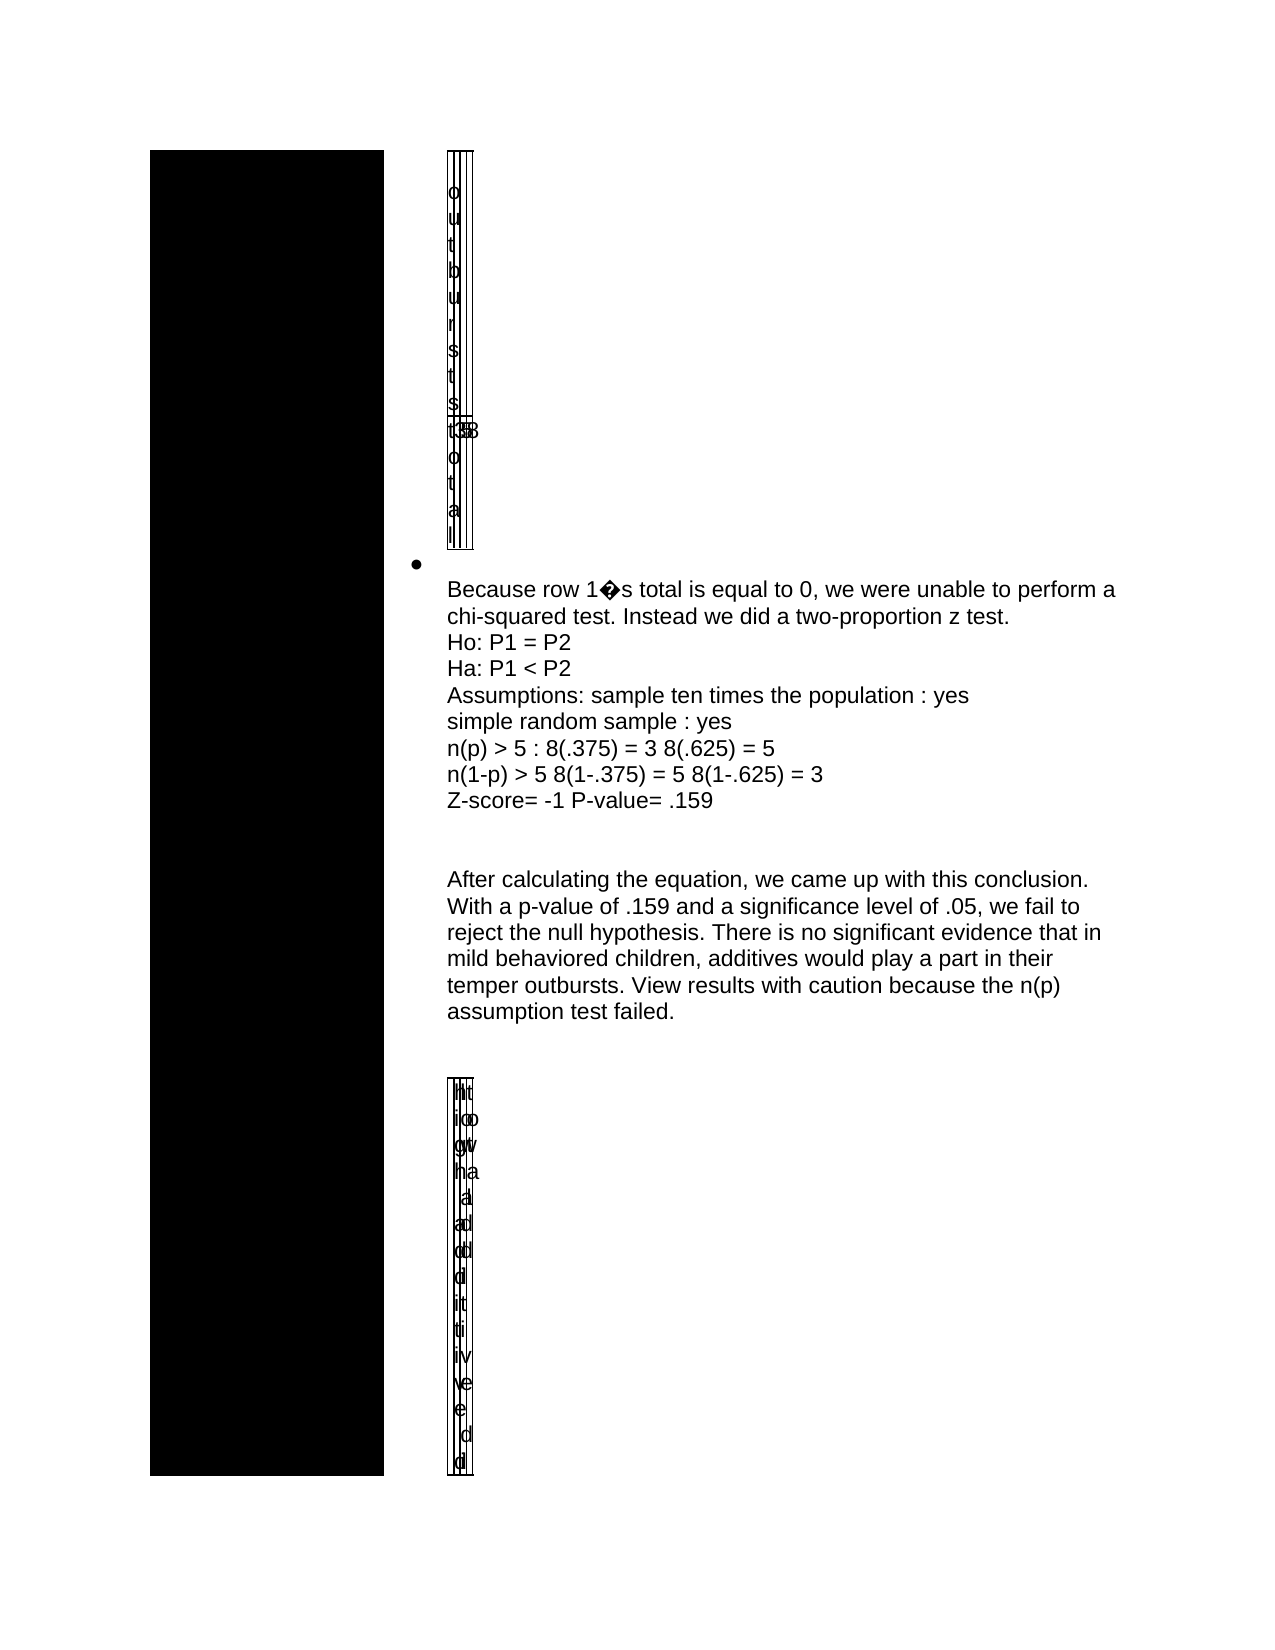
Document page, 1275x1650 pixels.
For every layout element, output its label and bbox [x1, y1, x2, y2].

table_cell [384, 150, 1125, 1476]
table_cell [150, 150, 384, 1476]
